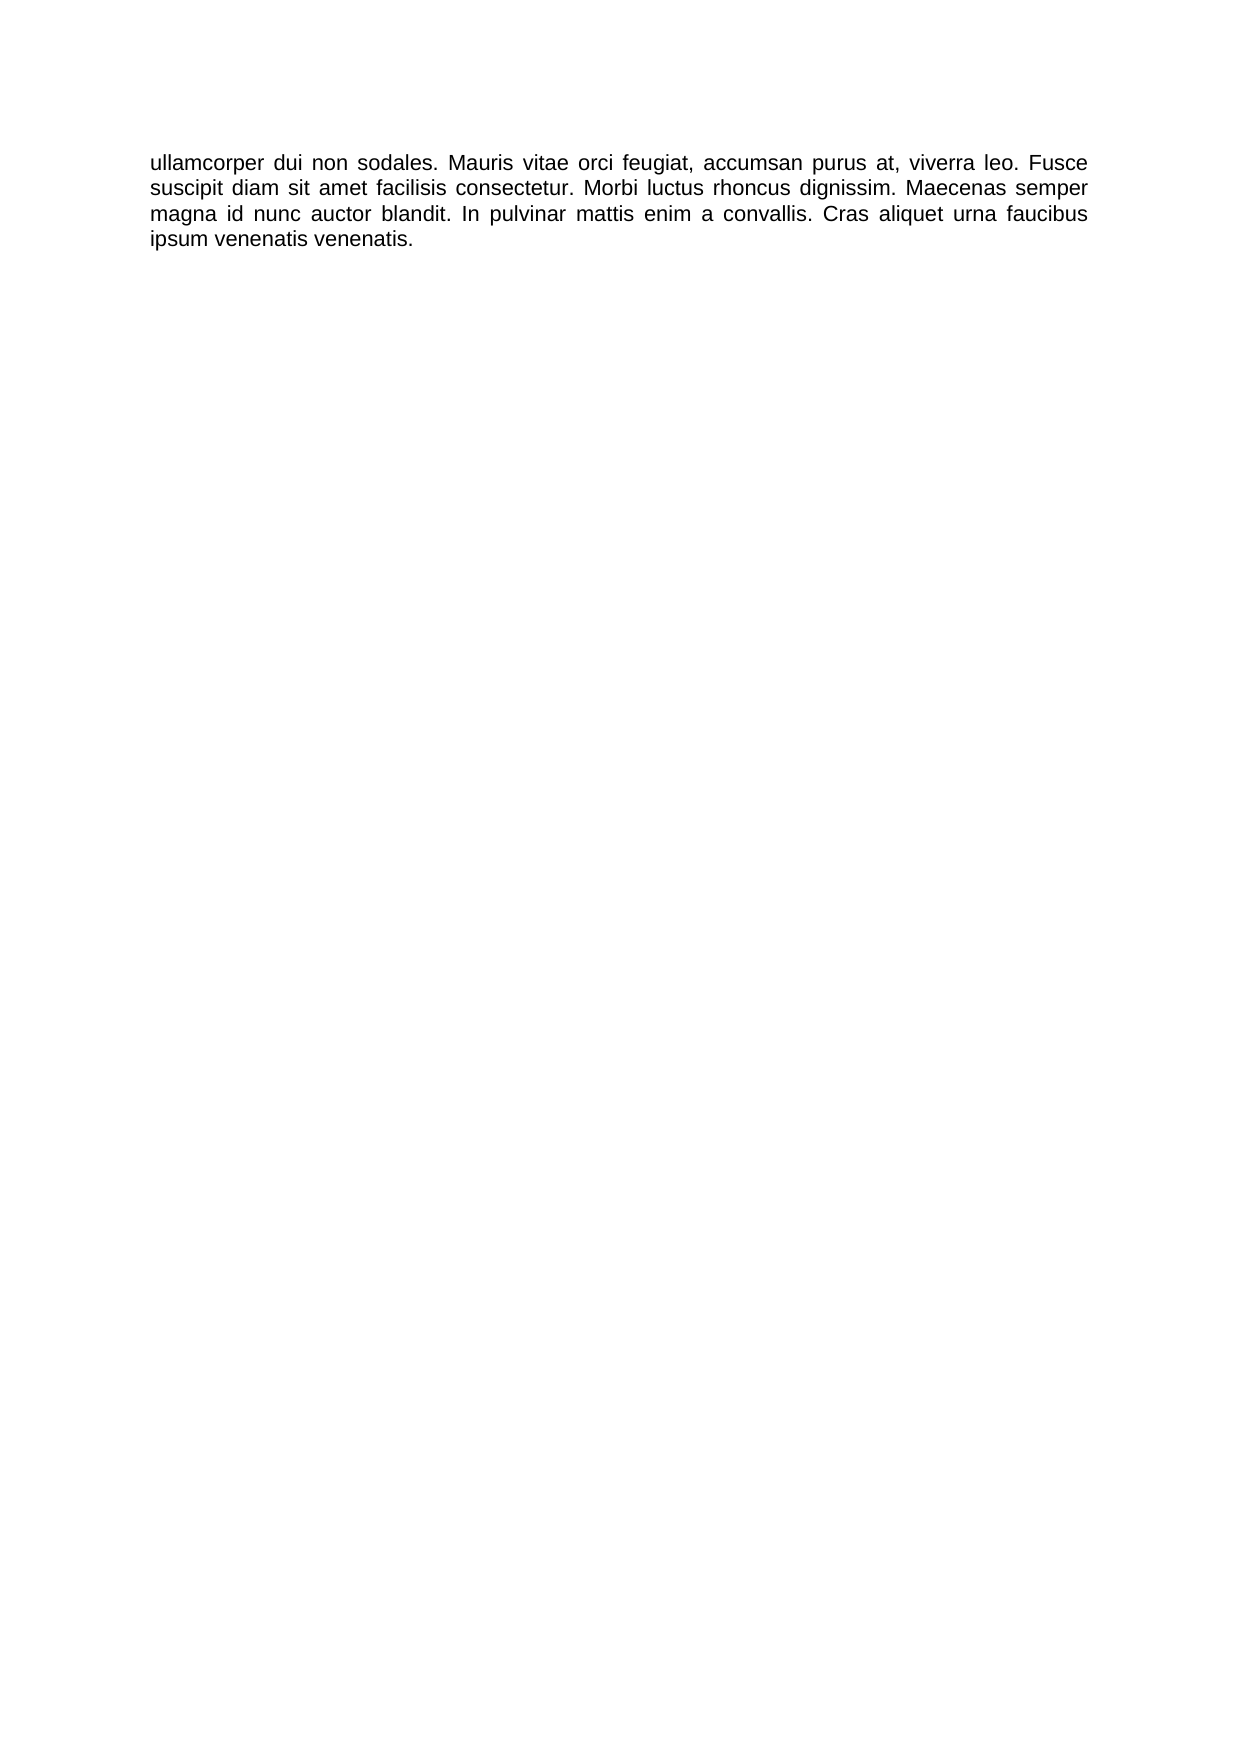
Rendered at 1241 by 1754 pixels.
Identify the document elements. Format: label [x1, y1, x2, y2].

text [150, 150, 1090, 251]
